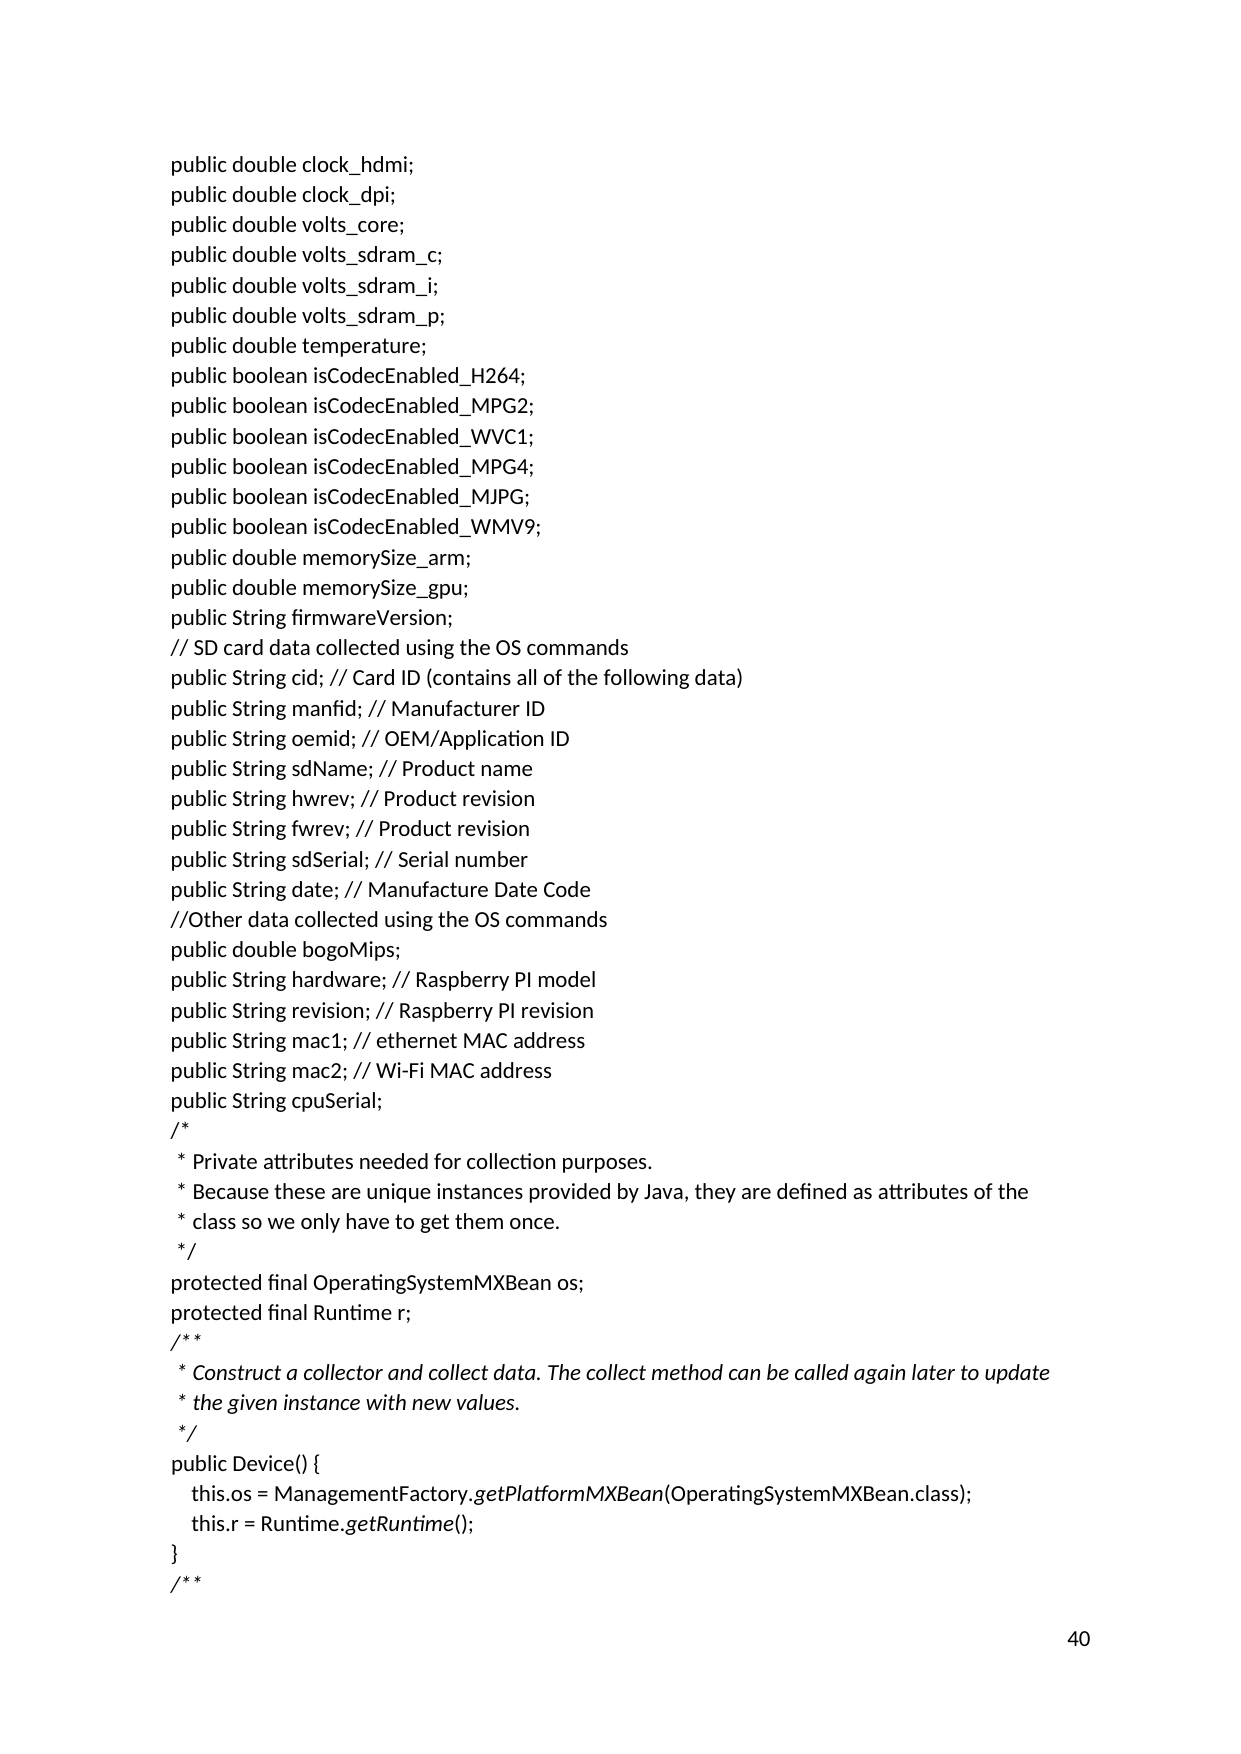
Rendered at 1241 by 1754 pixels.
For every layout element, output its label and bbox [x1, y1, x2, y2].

text [150, 150, 1090, 1598]
